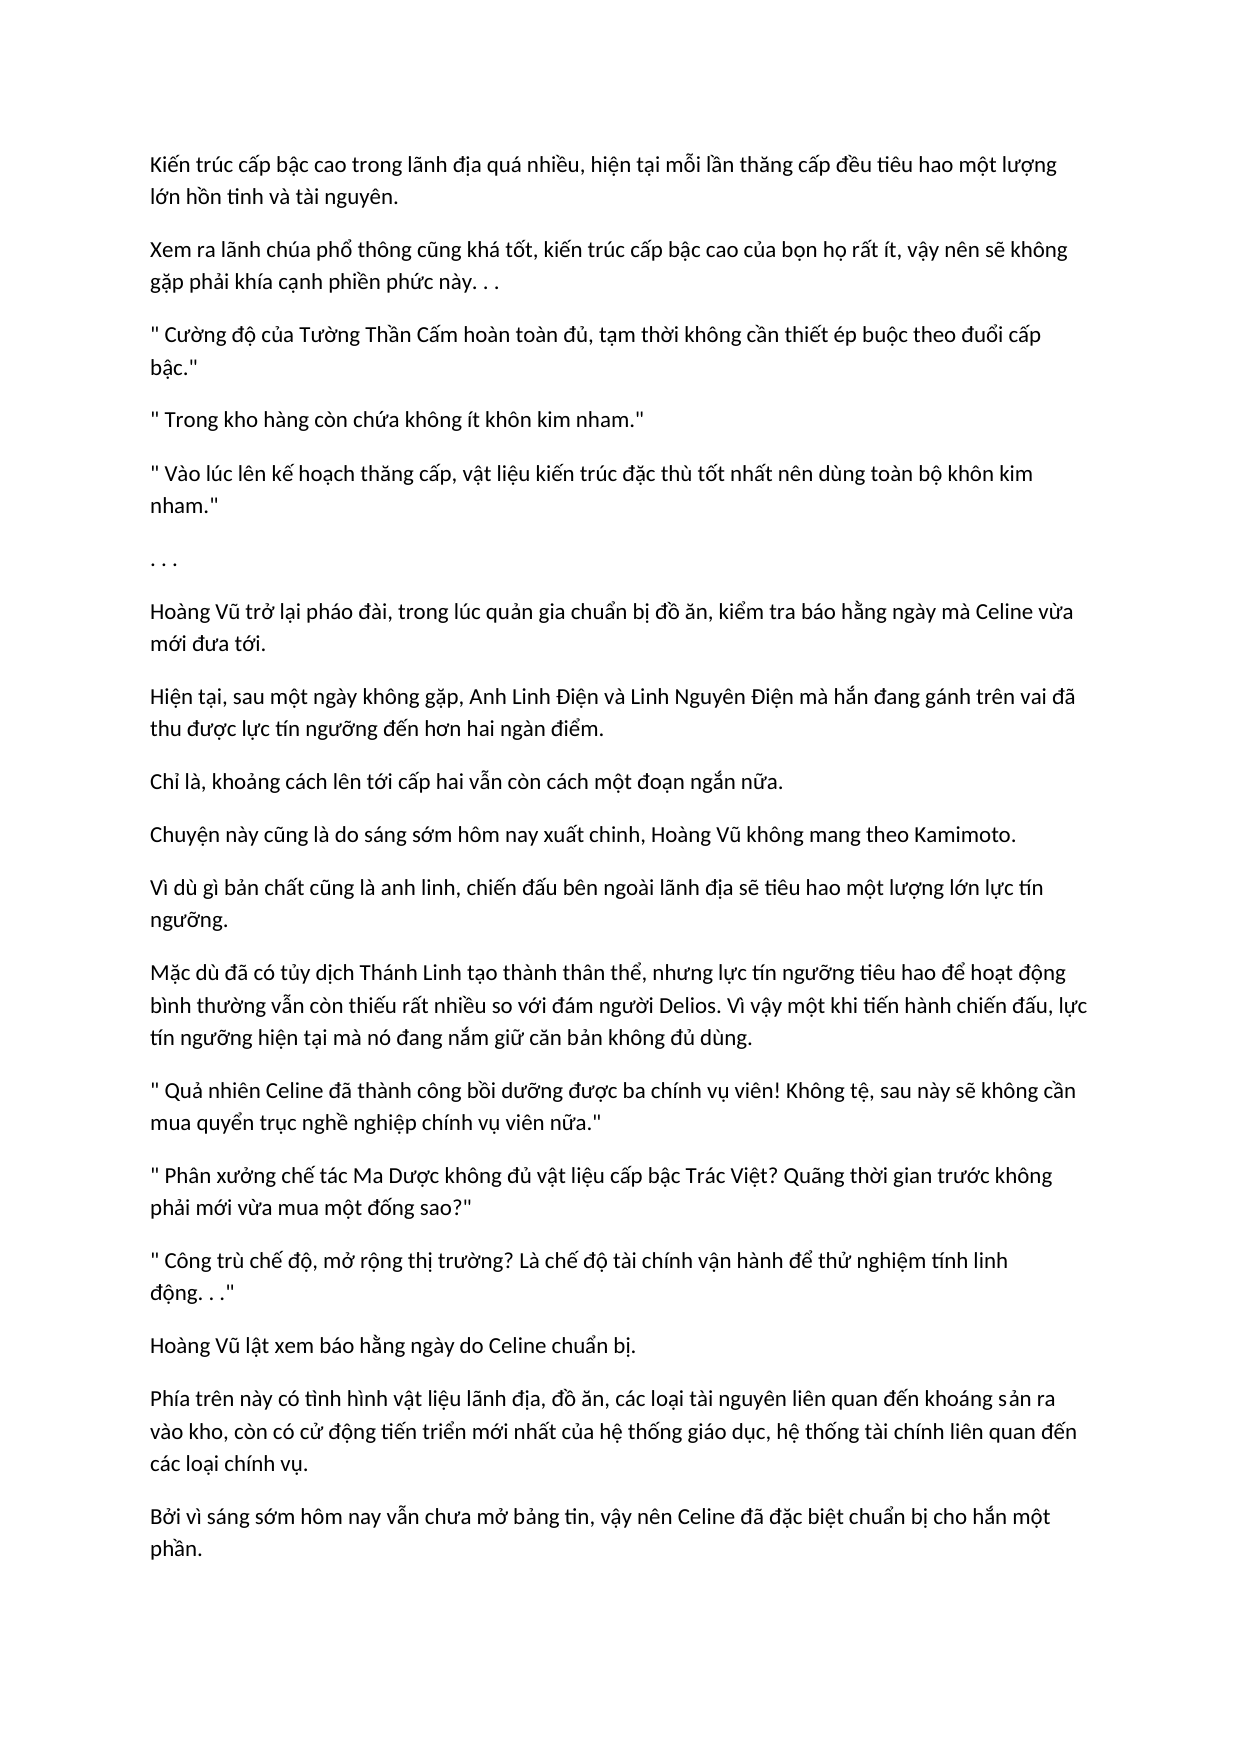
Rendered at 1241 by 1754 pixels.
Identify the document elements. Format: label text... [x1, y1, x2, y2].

text Bởi vì sáng sớm hôm nay vẫn chưa mở bảng tin, vậy nên Celine đã đặc biệt chuẩn bị cho hắn một phần. [150, 1502, 1090, 1562]
text " Phân xưởng chế tác Ma Dược không đủ vật liệu cấp bậc Trác Việt? Quãng thời gian trước không phải mới vừa mua một đống sao?" [150, 1161, 1090, 1221]
text Hiện tại, sau một ngày không gặp, Anh Linh Điện và Linh Nguyên Điện mà hắn đang gánh trên vai đã thu được lực tín ngưỡng đến hơn hai ngàn điểm. [150, 682, 1090, 742]
text Vì dù gì bản chất cũng là anh linh, chiến đấu bên ngoài lãnh địa sẽ tiêu hao một lượng lớn lực tín ngưỡng. [150, 873, 1090, 933]
text " Trong kho hàng còn chứa không ít khôn kim nham." [150, 406, 1090, 434]
text Xem ra lãnh chúa phổ thông cũng khá tốt, kiến trúc cấp bậc cao của bọn họ rất ít, vậy nên sẽ không gặp phải khía cạnh phiền phức này. . . [150, 235, 1090, 295]
text Mặc dù đã có tủy dịch Thánh Linh tạo thành thân thể, nhưng lực tín ngưỡng tiêu hao để hoạt động bình thường vẫn còn thiếu rất nhiều so với đám người Delios. Vì vậy một khi tiến hành chiến đấu, lực tín ngưỡng hiện tại mà nó đang nắm giữ căn bản không đủ dùng. [150, 958, 1090, 1051]
text " Vào lúc lên kế hoạch thăng cấp, vật liệu kiến trúc đặc thù tốt nhất nên dùng toàn bộ khôn kim nham." [150, 459, 1090, 519]
text Phía trên này có tình hình vật liệu lãnh địa, đồ ăn, các loại tài nguyên liên quan đến khoáng sản ra vào kho, còn có cử động tiến triển mới nhất của hệ thống giáo dục, hệ thống tài chính liên quan đến các loại chính vụ. [150, 1384, 1090, 1477]
text Hoàng Vũ lật xem báo hằng ngày do Celine chuẩn bị. [150, 1332, 1090, 1359]
text " Cường độ của Tường Thần Cấm hoàn toàn đủ, tạm thời không cần thiết ép buộc theo đuổi cấp bậc." [150, 320, 1090, 381]
text " Công trù chế độ, mở rộng thị trường? Là chế độ tài chính vận hành để thử nghiệm tính linh động. . ." [150, 1246, 1090, 1307]
text " Quả nhiên Celine đã thành công bồi dưỡng được ba chính vụ viên! Không tệ, sau này sẽ không cần mua quyển trục nghề nghiệp chính vụ viên nữa." [150, 1076, 1090, 1136]
text Kiến trúc cấp bậc cao trong lãnh địa quá nhiều, hiện tại mỗi lần thăng cấp đều tiêu hao một lượng lớn hồn tinh và tài nguyên. [150, 150, 1090, 210]
text . . . [150, 544, 1090, 572]
text Hoàng Vũ trở lại pháo đài, trong lúc quản gia chuẩn bị đồ ăn, kiểm tra báo hằng ngày mà Celine vừa mới đưa tới. [150, 597, 1090, 657]
text Chỉ là, khoảng cách lên tới cấp hai vẫn còn cách một đoạn ngắn nữa. [150, 767, 1090, 795]
text Chuyện này cũng là do sáng sớm hôm nay xuất chinh, Hoàng Vũ không mang theo Kamimoto. [150, 820, 1090, 848]
